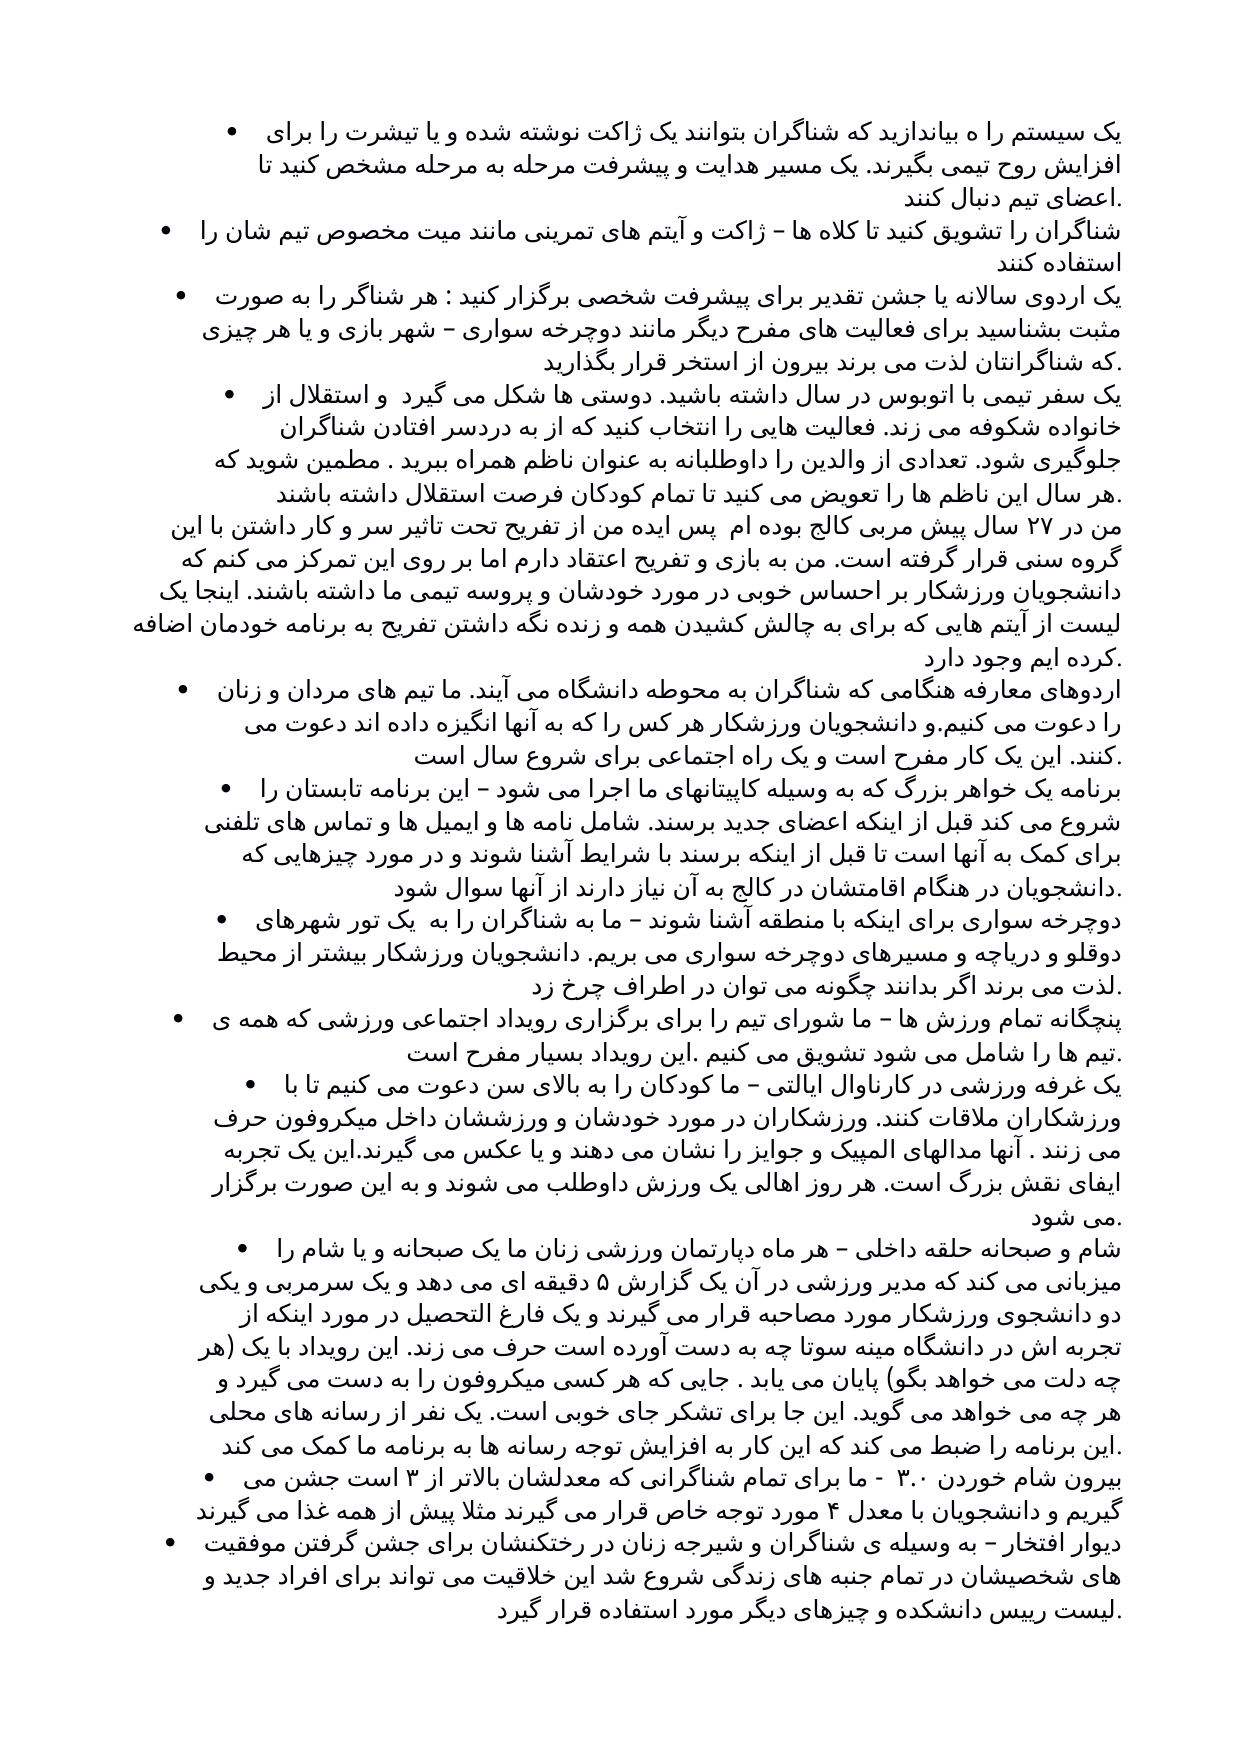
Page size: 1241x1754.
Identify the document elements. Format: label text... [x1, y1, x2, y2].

list برنامه یک خواهر بزرگ که به وسیله کاپیتانهای ما اجرا می شود – این برنامه تابستان را شروع می کند قبل از اینکه اعضای جدید برسند. شامل نامه ها و ایمیل ها و تماس های تلفنی برای کمک به آنها است تا قبل از اینکه برسند با شرایط آشنا شوند و در مورد چیزهایی که دانشجویان در هنگام اقامتشان در کالج به آن نیاز دارند از آنها سوال شود. [156, 775, 1122, 906]
list یک سیستم را ه بیاندازید که شناگران بتوانند یک ژاکت نوشته شده و یا تیشرت را برای افزایش روح تیمی بگیرند. یک مسیر هدایت و پیشرفت مرحله به مرحله مشخص کنید تا اعضای تیم دنبال کنند. [156, 118, 1122, 217]
list شام و صبحانه حلقه داخلی – هر ماه دپارتمان ورزشی زنان ما یک صبحانه و یا شام را میزبانی می کند که مدیر ورزشی در آن یک گزارش ۵ دقیقه ای می دهد و یک سرمربی و یکی دو دانشجوی ورزشکار مورد مصاحبه قرار می گیرند و یک فارغ التحصیل در مورد اینکه از تجربه اش در دانشگاه مینه سوتا چه به دست آورده است حرف می زند. این رویداد با یک (هر چه دلت می خواهد بگو) پایان می یابد . جایی که هر کسی میکروفون را به دست می گیرد و هر چه می خواهد می گوید. این جا برای تشکر جای خوبی است. یک نفر از رسانه های محلی این برنامه را ضبط می کند که این کار به افزایش توجه رسانه ها به برنامه ما کمک می کند. [156, 1235, 1122, 1464]
list پنچگانه تمام ورزش ها – ما شورای تیم را برای برگزاری رویداد اجتماعی ورزشی که همه ی تیم ها را شامل می شود تشویق می کنیم .این رویداد بسیار مفرح است. [156, 1005, 1122, 1071]
list یک غرفه ورزشی در کارناوال ایالتی – ما کودکان را به بالای سن دعوت می کنیم تا با ورزشکاران ملاقات کنند. ورزشکاران در مورد خودشان و ورزششان داخل میکروفون حرف می زنند . آنها مدالهای المپیک و جوایز را نشان می دهند و یا عکس می گیرند.این یک تجربه ایفای نقش بزرگ است. هر روز اهالی یک ورزش داوطلب می شوند و به این صورت برگزار می شود. [156, 1071, 1122, 1235]
list دوچرخه سواری برای اینکه با منطقه آشنا شوند – ما به شناگران را به یک تور شهرهای دوقلو و دریاچه و مسیرهای دوچرخه سواری می بریم. دانشجویان ورزشکار بیشتر از محیط لذت می برند اگر بدانند چگونه می توان در اطراف چرخ زد. [156, 906, 1122, 1005]
list اردوهای معارفه هنگامی که شناگران به محوطه دانشگاه می آیند. ما تیم های مردان و زنان را دعوت می کنیم.و دانشجویان ورزشکار هر کس را که به آنها انگیزه داده اند دعوت می کنند. این یک کار مفرح است و یک راه اجتماعی برای شروع سال است. [156, 676, 1122, 775]
list شناگران را تشویق کنید تا کلاه ها – ژاکت و آیتم های تمرینی مانند میت مخصوص تیم شان را استفاده کنند [156, 217, 1122, 282]
text من در ۲۷ سال پیش مربی کالج بوده ام پس ایده من از تفریح تحت تاثیر سر و کار داشتن با این گروه سنی قرار گرفته است. من به بازی و تفریح اعتقاد دارم اما بر روی این تمرکز می کنم که دانشجویان ورزشکار بر احساس خوبی در مورد خودشان و پروسه تیمی ما داشته باشند. اینجا یک لیست از آیتم هایی که برای به چالش کشیدن همه و زنده نگه داشتن تفریح به برنامه خودمان اضافه کرده ایم وجود دارد. [118, 512, 1122, 676]
list بیرون شام خوردن ۳.۰ - ما برای تمام شناگرانی که معدلشان بالاتر از ۳ است جشن می گیریم و دانشجویان با معدل ۴ مورد توجه خاص قرار می گیرند مثلا پیش از همه غذا می گیرند [156, 1464, 1122, 1529]
list دیوار افتخار – به وسیله ی شناگران و شیرجه زنان در رختکنشان برای جشن گرفتن موفقیت های شخصیشان در تمام جنبه های زندگی شروع شد این خلاقیت می تواند برای افراد جدید و لیست رییس دانشکده و چیزهای دیگر مورد استفاده قرار گیرد. [156, 1529, 1122, 1628]
list یک اردوی سالانه یا جشن تقدیر برای پیشرفت شخصی برگزار کنید : هر شناگر را به صورت مثبت بشناسید برای فعالیت های مفرح دیگر مانند دوچرخه سواری – شهر بازی و یا هر چیزی که شناگرانتان لذت می برند بیرون از استخر قرار بگذارید. [156, 282, 1122, 381]
list یک سفر تیمی با اتوبوس در سال داشته باشید. دوستی ها شکل می گیرد و استقلال از خانواده شکوفه می زند. فعالیت هایی را انتخاب کنید که از به دردسر افتادن شناگران جلوگیری شود. تعدادی از والدین را داوطلبانه به عنوان ناظم همراه ببرید . مطمین شوید که هر سال این ناظم ها را تعویض می کنید تا تمام کودکان فرصت استقلال داشته باشند. [156, 381, 1122, 512]
